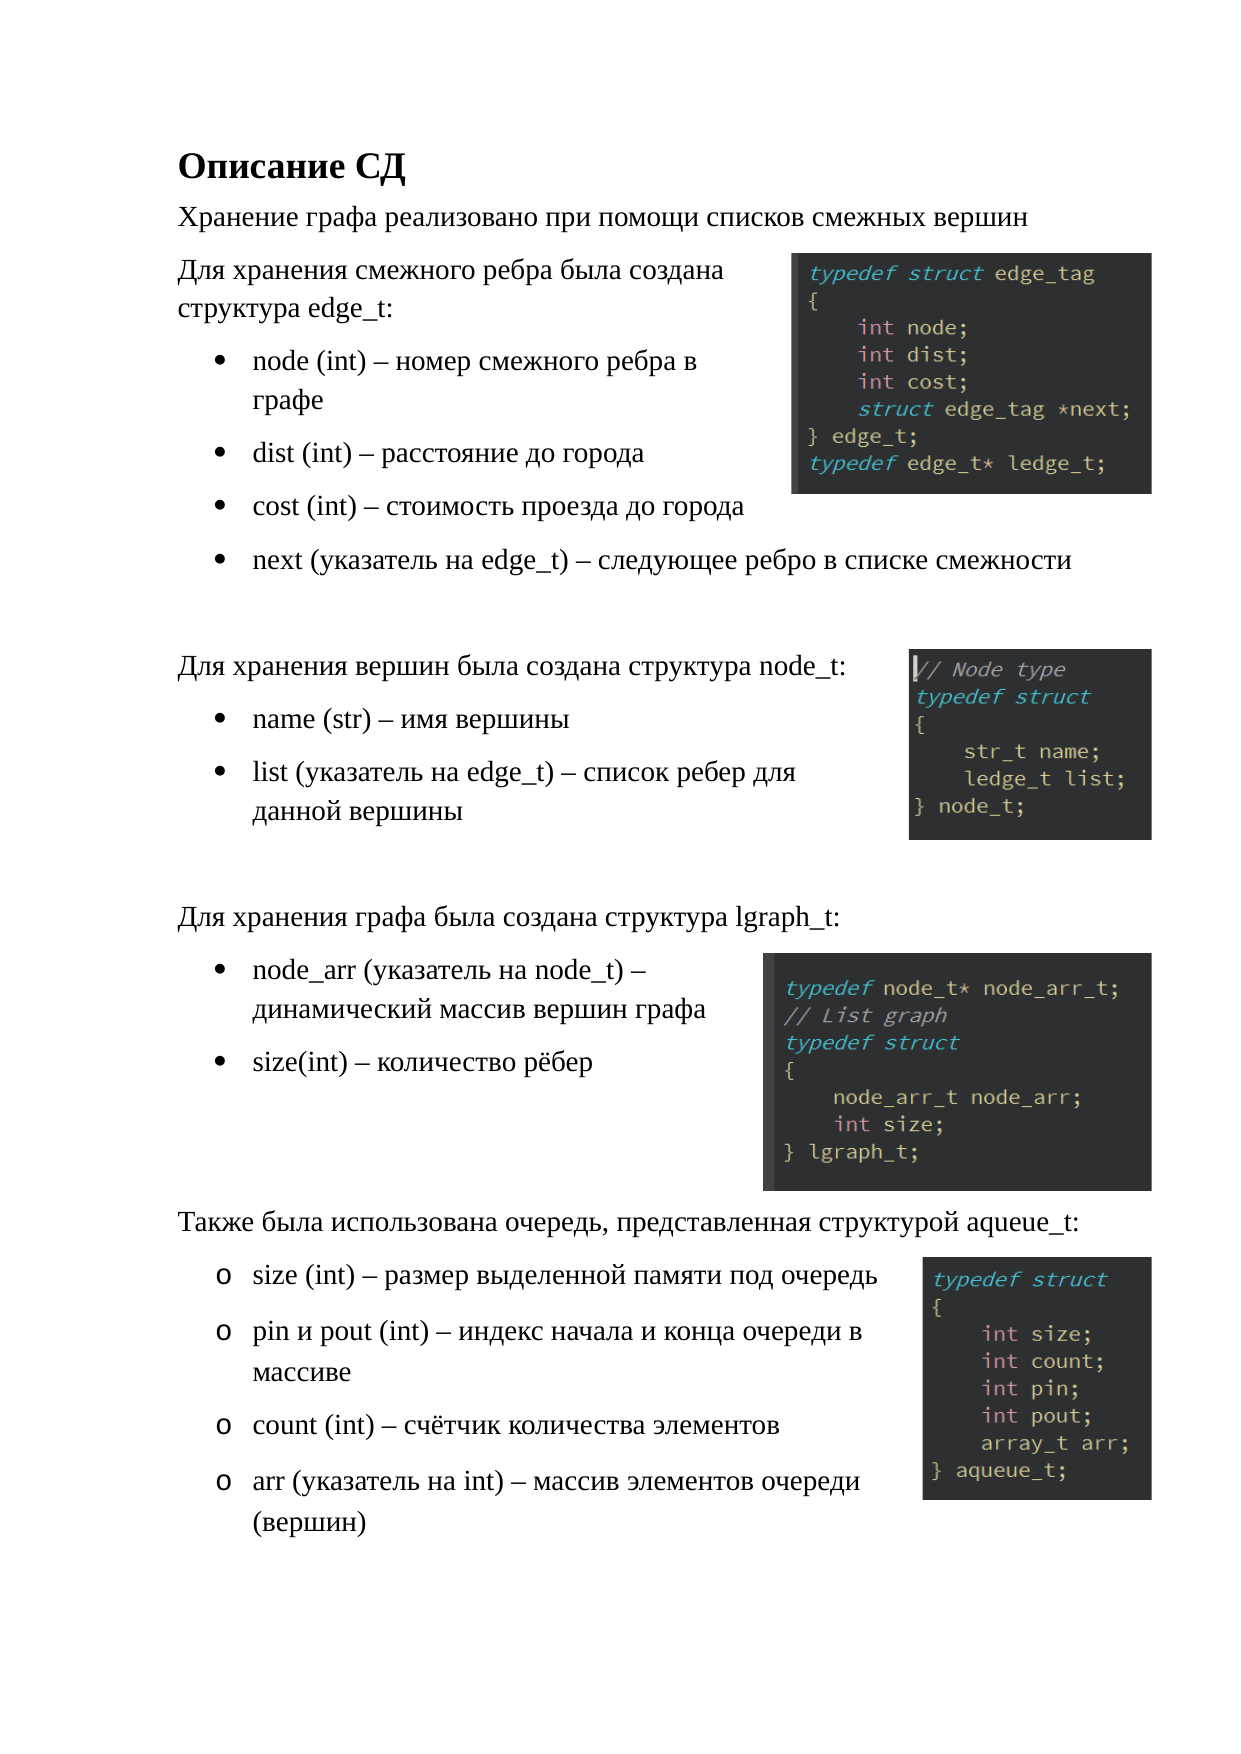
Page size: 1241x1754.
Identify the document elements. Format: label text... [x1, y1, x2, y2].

list node (int) – номер смежного ребра в графе [215, 343, 791, 416]
picture [908, 649, 1152, 840]
text Хранение графа реализовано при помощи списков смежных вершин [177, 199, 1152, 232]
list list (указатель на edge_t) – список ребер для данной вершины [215, 754, 908, 827]
list size (int) – размер выделенной памяти под очередь [215, 1257, 922, 1293]
text Также была использована очередь, представленная структурой aqueue_t: [177, 1204, 1152, 1237]
list cost (int) – стоимость проезда до города [215, 488, 1152, 522]
text Для хранения графа была создана структура lgraph_t: [177, 899, 1152, 933]
list node_arr (указатель на node_t) – динамический массив вершин графа [215, 952, 1152, 1025]
list dist (int) – расстояние до города [215, 435, 791, 469]
picture [791, 253, 1152, 494]
list name (str) – имя вершины [215, 701, 908, 735]
text Для хранения вершин была создана структура node_t: [177, 648, 1152, 682]
subtitle Описание СД [177, 143, 1152, 186]
list arr (указатель на int) – массив элементов очереди (вершин) [215, 1463, 1152, 1537]
list count (int) – счётчик количества элементов [215, 1407, 922, 1443]
list next (указатель на edge_t) – следующее ребро в списке смежности [215, 542, 1152, 575]
picture [922, 1257, 1152, 1500]
list size(int) – количество рёбер [215, 1044, 763, 1078]
text Для хранения смежного ребра была создана структура edge_t: [177, 252, 1152, 324]
list pin и pout (int) – индекс начала и конца очереди в массиве [215, 1313, 922, 1387]
picture [763, 953, 1152, 1191]
